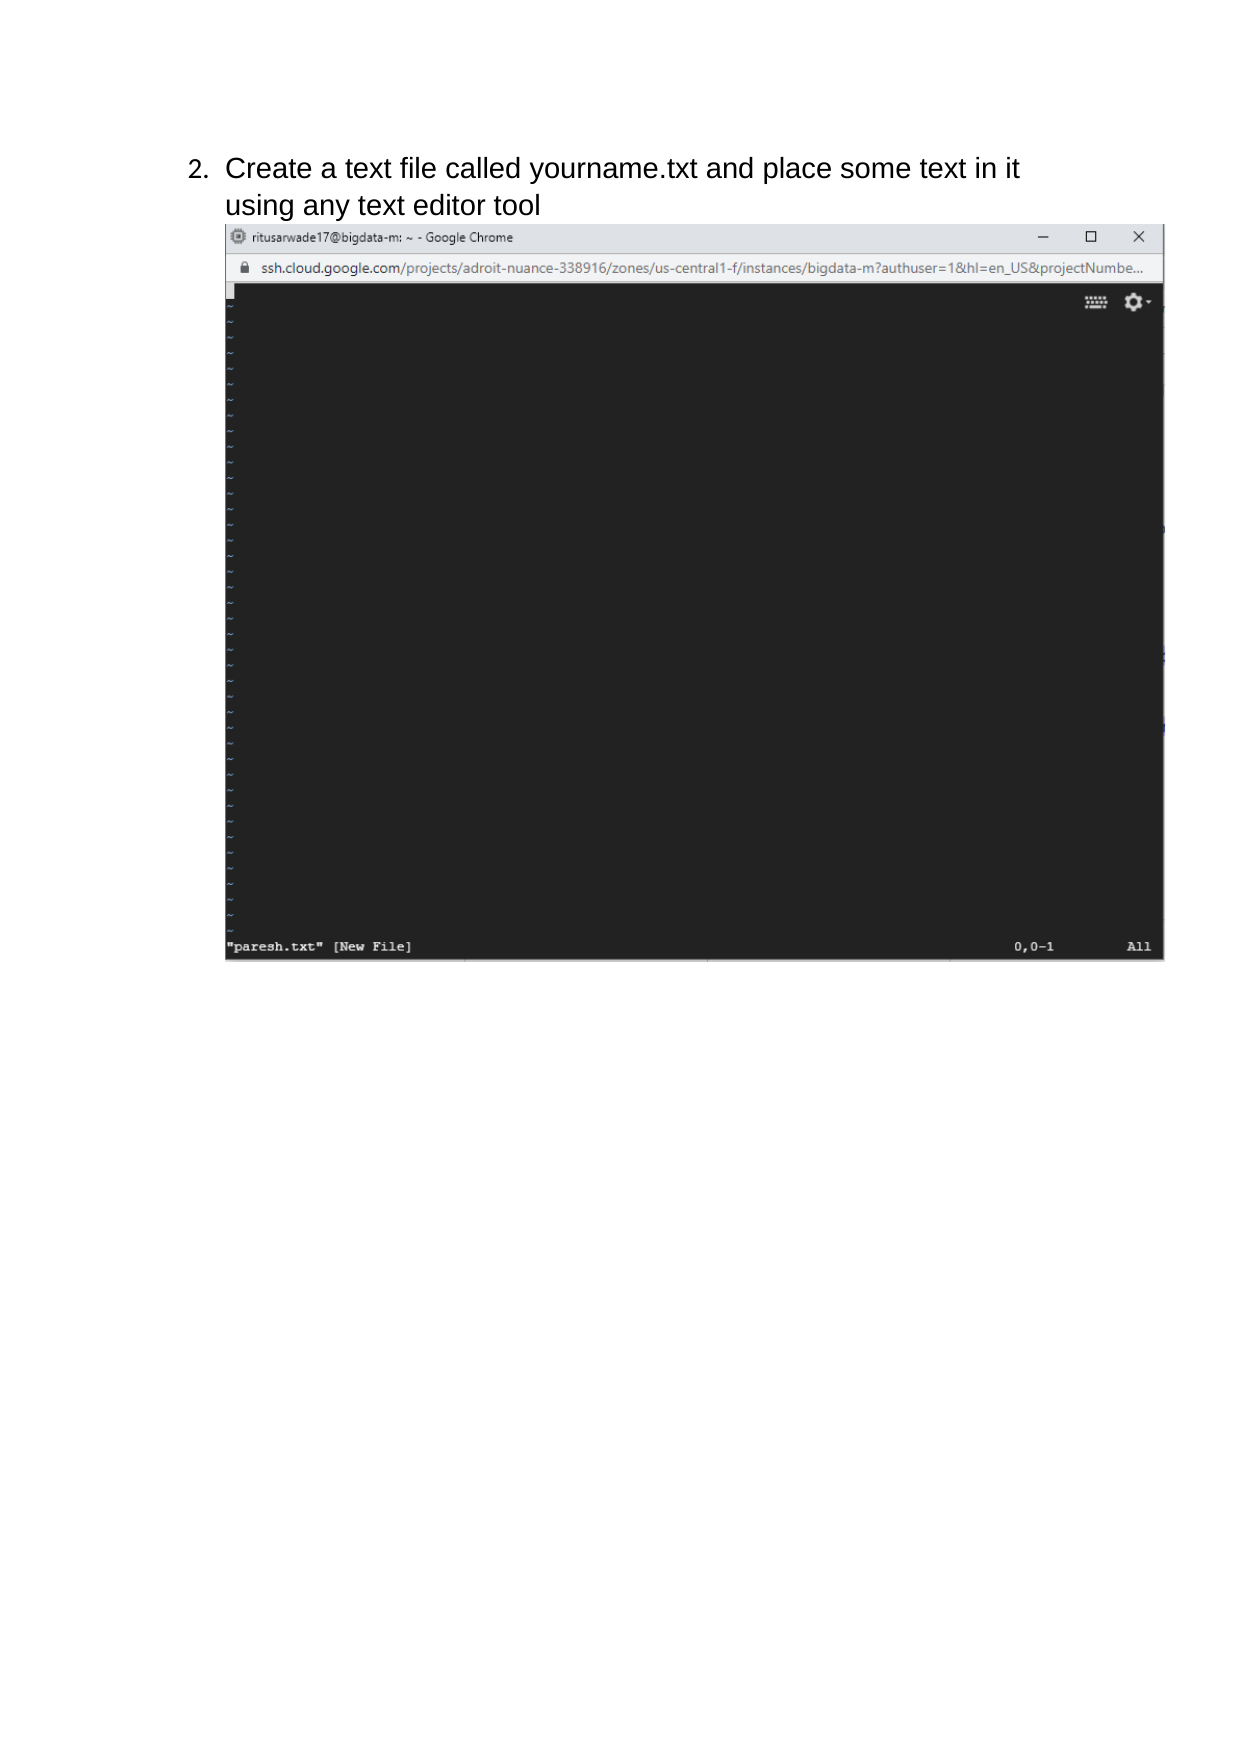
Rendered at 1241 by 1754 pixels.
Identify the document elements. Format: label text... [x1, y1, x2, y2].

list Create a text file called yourname.txt and place some text in it using any text editor tool [187, 150, 1090, 222]
picture [225, 224, 1166, 962]
